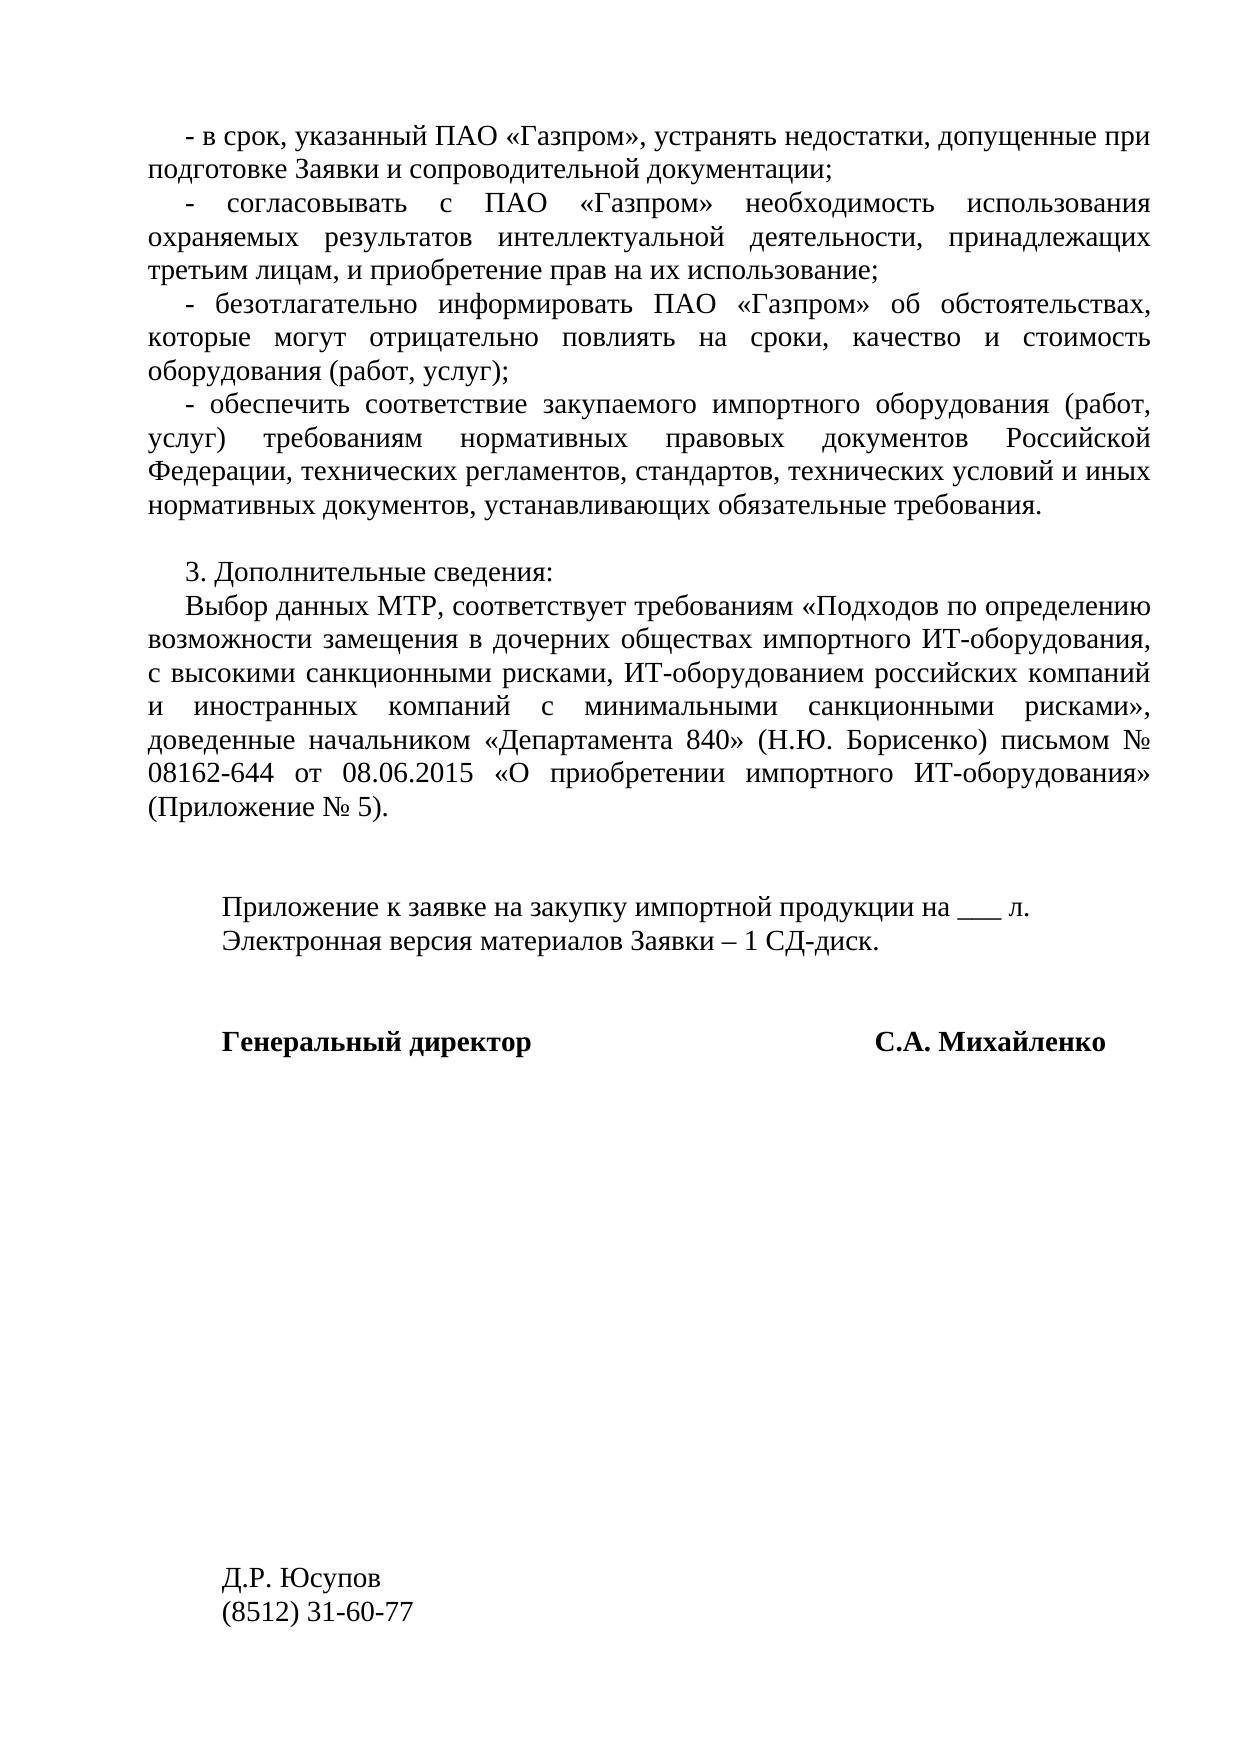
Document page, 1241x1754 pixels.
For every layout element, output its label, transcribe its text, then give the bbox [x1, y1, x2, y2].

text - в срок, указанный ПАО «Газпром», устранять недостатки, допущенные при подготовке Заявки и сопроводительной документации; [148, 118, 1152, 185]
text Электронная версия материалов Заявки – 1 СД-диск. [148, 923, 1152, 957]
text - согласовывать с ПАО «Газпром» необходимость использования охраняемых результатов интеллектуальной деятельности, принадлежащих третьим лицам, и приобретение прав на их использование; [148, 185, 1152, 286]
text Выбор данных МТР, соответствует требованиям «Подходов по определению возможности замещения в дочерних обществах импортного ИТ-оборудования, с высокими санкционными рисками, ИТ-оборудованием российских компаний и иностранных компаний с минимальными санкционными рисками», доведенные начальником «Департамента 840» (Н.Ю. Борисенко) письмом № 08162-644 от 08.06.2015 «О приобретении импортного ИТ-оборудования» (Приложение № 5). [148, 588, 1152, 822]
text - обеспечить соответствие закупаемого импортного оборудования (работ, услуг) требованиям нормативных правовых документов Российской Федерации, технических регламентов, стандартов, технических условий и иных нормативных документов, устанавливающих обязательные требования. [148, 386, 1152, 521]
text Д.Р. Юсупов [148, 1560, 1152, 1594]
text 3. Дополнительные сведения: [148, 554, 1152, 588]
text Приложение к заявке на закупку импортной продукции на ___ л. [148, 889, 1152, 923]
text - безотлагательно информировать ПАО «Газпром» об обстоятельствах, которые могут отрицательно повлиять на сроки, качество и стоимость оборудования (работ, услуг); [148, 286, 1152, 386]
text Генеральный директор С.А. Михайленко [148, 1024, 1152, 1057]
text (8512) 31-60-77 [148, 1594, 1152, 1627]
